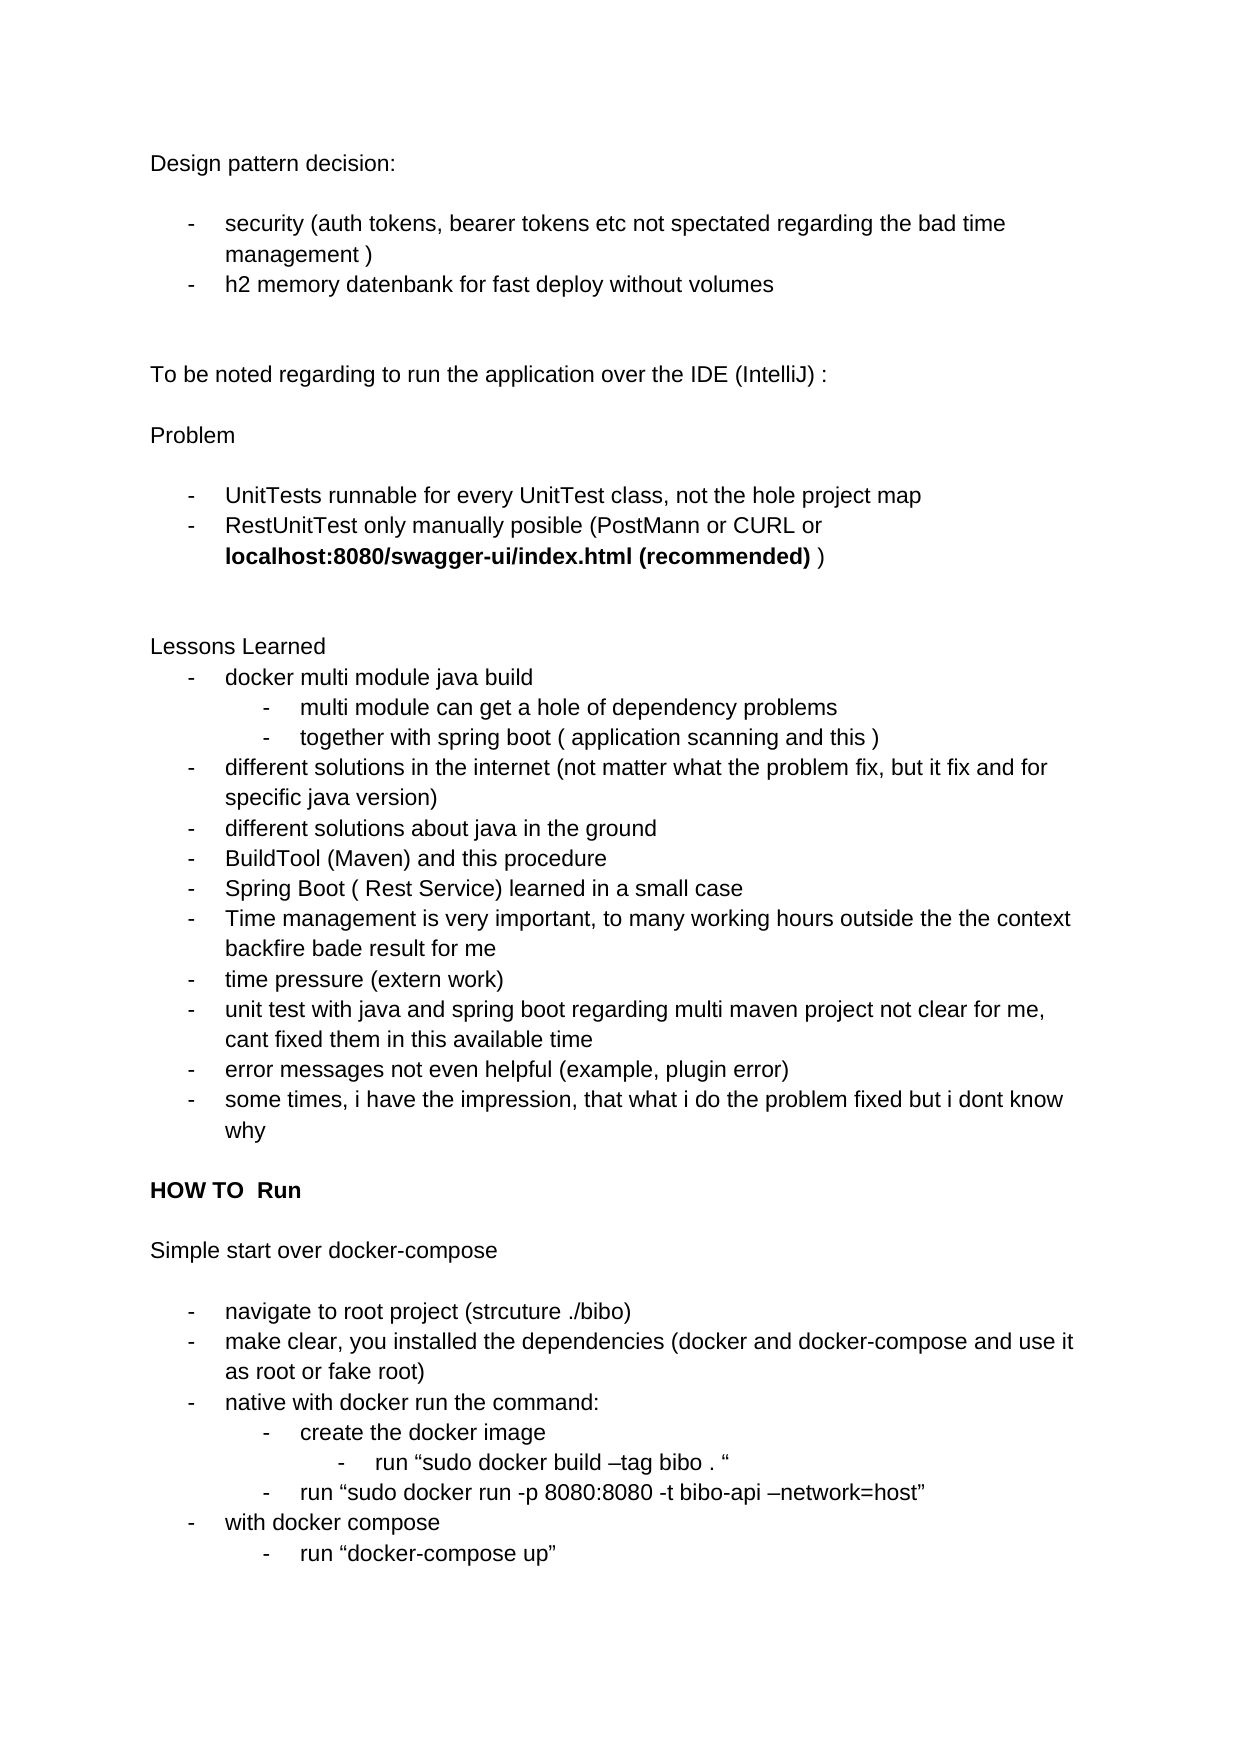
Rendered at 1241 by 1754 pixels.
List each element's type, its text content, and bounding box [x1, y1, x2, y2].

list docker multi module java build [187, 663, 1090, 690]
list UnitTests runnable for every UnitTest class, not the hole project map [187, 482, 1090, 509]
list Spring Boot ( Rest Service) learned in a small case [187, 875, 1090, 901]
text HOW TO Run [150, 1177, 1090, 1203]
list navigate to root project (strcuture ./bibo) [187, 1298, 1090, 1324]
list different solutions about java in the ground [187, 814, 1090, 841]
list time pressure (extern work) [187, 966, 1090, 992]
list run “docker-compose up” [262, 1539, 1090, 1566]
list make clear, you installed the dependencies (docker and docker-compose and use it as root or fake root) [187, 1328, 1090, 1385]
list different solutions in the internet (not matter what the problem fix, but it fix and for specific java version) [187, 754, 1090, 811]
list native with docker run the command: [187, 1388, 1090, 1415]
list unit test with java and spring boot regarding multi maven project not clear for me, cant fixed them in this available time [187, 996, 1090, 1052]
list error messages not even helpful (example, plugin error) [187, 1056, 1090, 1083]
text Design pattern decision: [150, 150, 1090, 176]
text To be noted regarding to run the application over the IDE (IntelliJ) : [150, 361, 1090, 388]
text Problem [150, 422, 1090, 448]
list Time management is very important, to many working hours outside the the context backfire bade result for me [187, 905, 1090, 962]
list multi module can get a hole of dependency problems [262, 694, 1090, 720]
list with docker compose [187, 1509, 1090, 1536]
list run “sudo docker run -p 8080:8080 -t bibo-api –network=host” [262, 1479, 1090, 1506]
list together with spring boot ( application scanning and this ) [262, 724, 1090, 750]
list some times, i have the impression, that what i do the problem fixed but i dont know why [187, 1086, 1090, 1143]
list security (auth tokens, bearer tokens etc not spectated regarding the bad time management ) [187, 210, 1090, 267]
list RestUnitTest only manually posible (PostMann or CURL or localhost:8080/swagger-ui/index.html (recommended) ) [187, 512, 1090, 569]
text Simple start over docker-compose [150, 1237, 1090, 1264]
list run “sudo docker build –tag bibo . “ [337, 1449, 1090, 1475]
list create the docker image [262, 1419, 1090, 1445]
list BuildTool (Maven) and this procedure [187, 845, 1090, 871]
list h2 memory datenbank for fast deploy without volumes [187, 271, 1090, 297]
text Lessons Learned [150, 633, 1090, 660]
